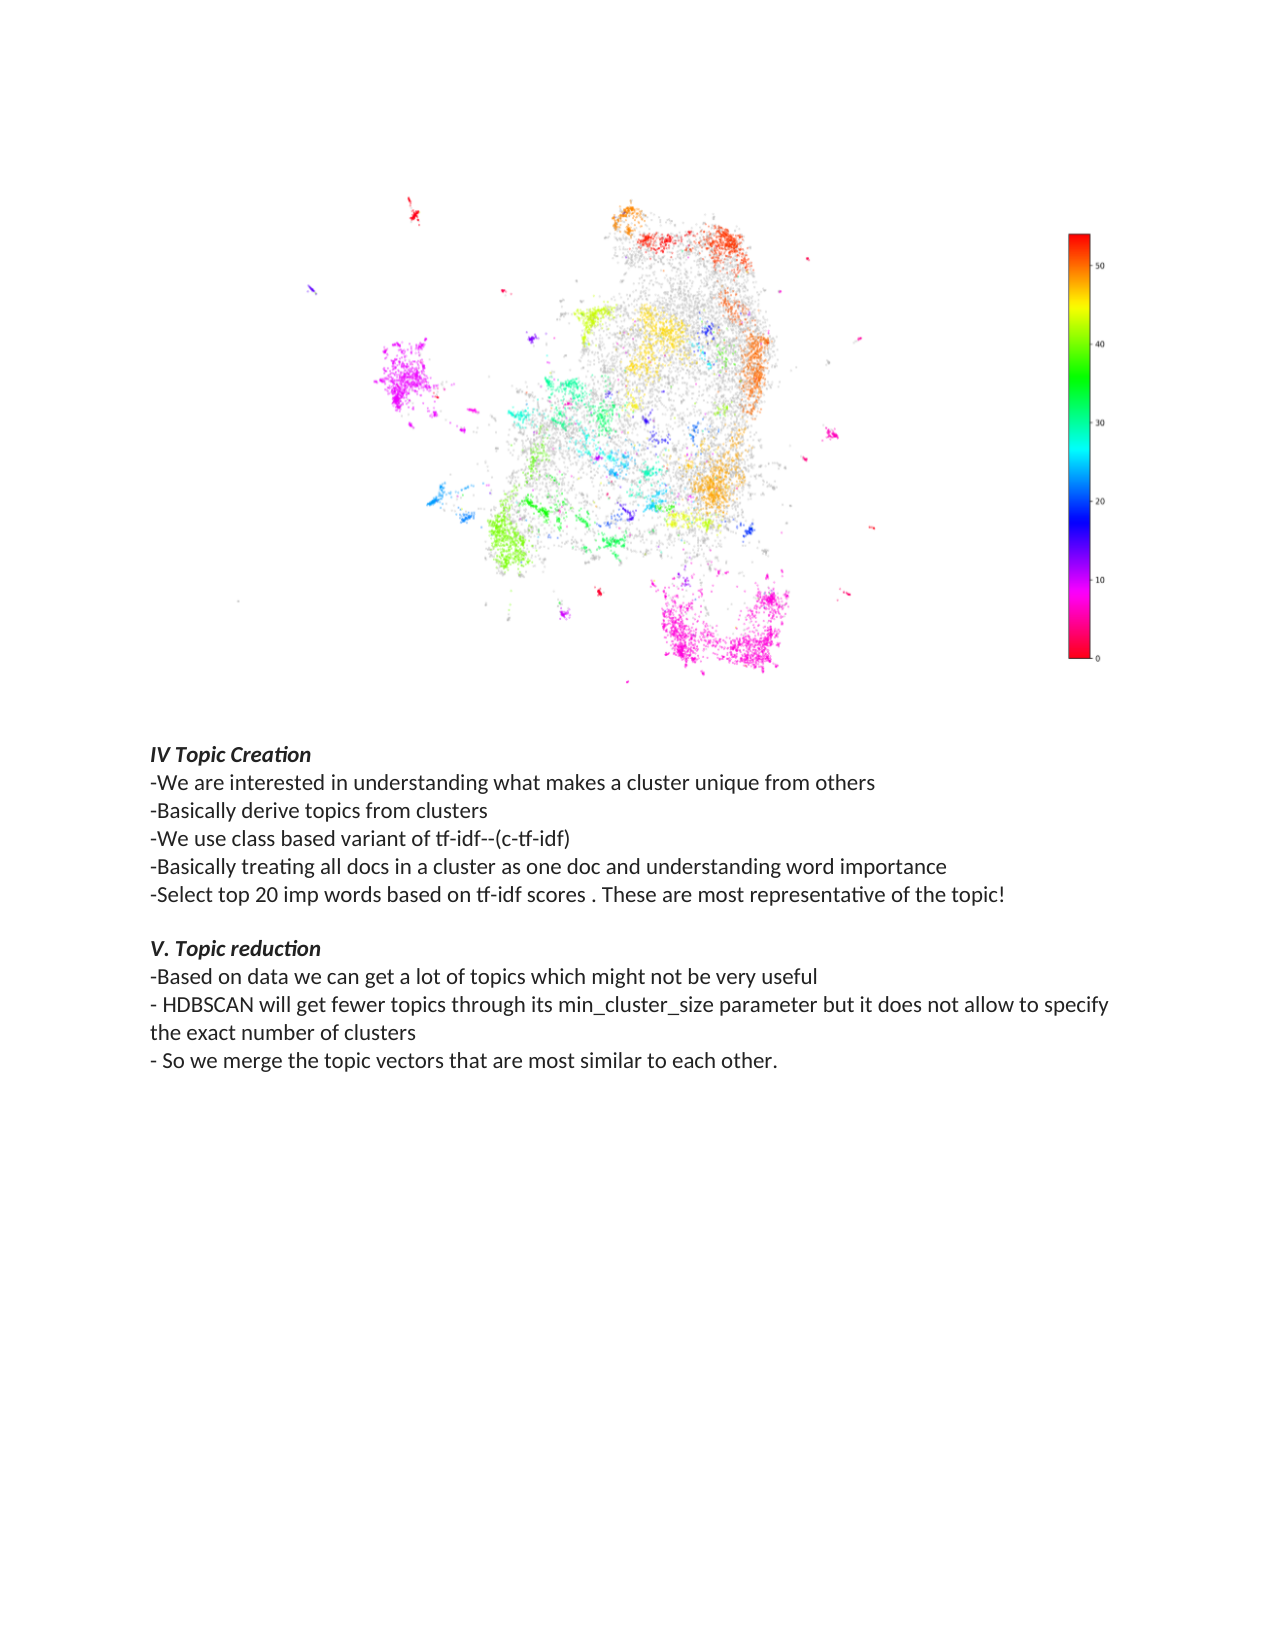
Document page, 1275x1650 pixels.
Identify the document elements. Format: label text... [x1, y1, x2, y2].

text -Basically derive topics from clusters [150, 796, 1125, 824]
text V. Topic reduction [150, 934, 1125, 962]
picture [150, 150, 1125, 700]
text -We are interested in understanding what makes a cluster unique from others [150, 768, 1125, 796]
text -Basically treating all docs in a cluster as one doc and understanding word importance [150, 852, 1125, 880]
text - HDBSCAN will get fewer topics through its min_cluster_size parameter but it does not allow to specify the exact number of clusters [150, 990, 1125, 1046]
text -We use class based variant of tf-idf--(c-tf-idf) [150, 824, 1125, 852]
text - So we merge the topic vectors that are most similar to each other. [150, 1046, 1125, 1074]
text -Based on data we can get a lot of topics which might not be very useful [150, 962, 1125, 990]
text IV Topic Creation [150, 740, 1125, 768]
text -Select top 20 imp words based on tf-idf scores . These are most representative of the topic! [150, 880, 1125, 908]
